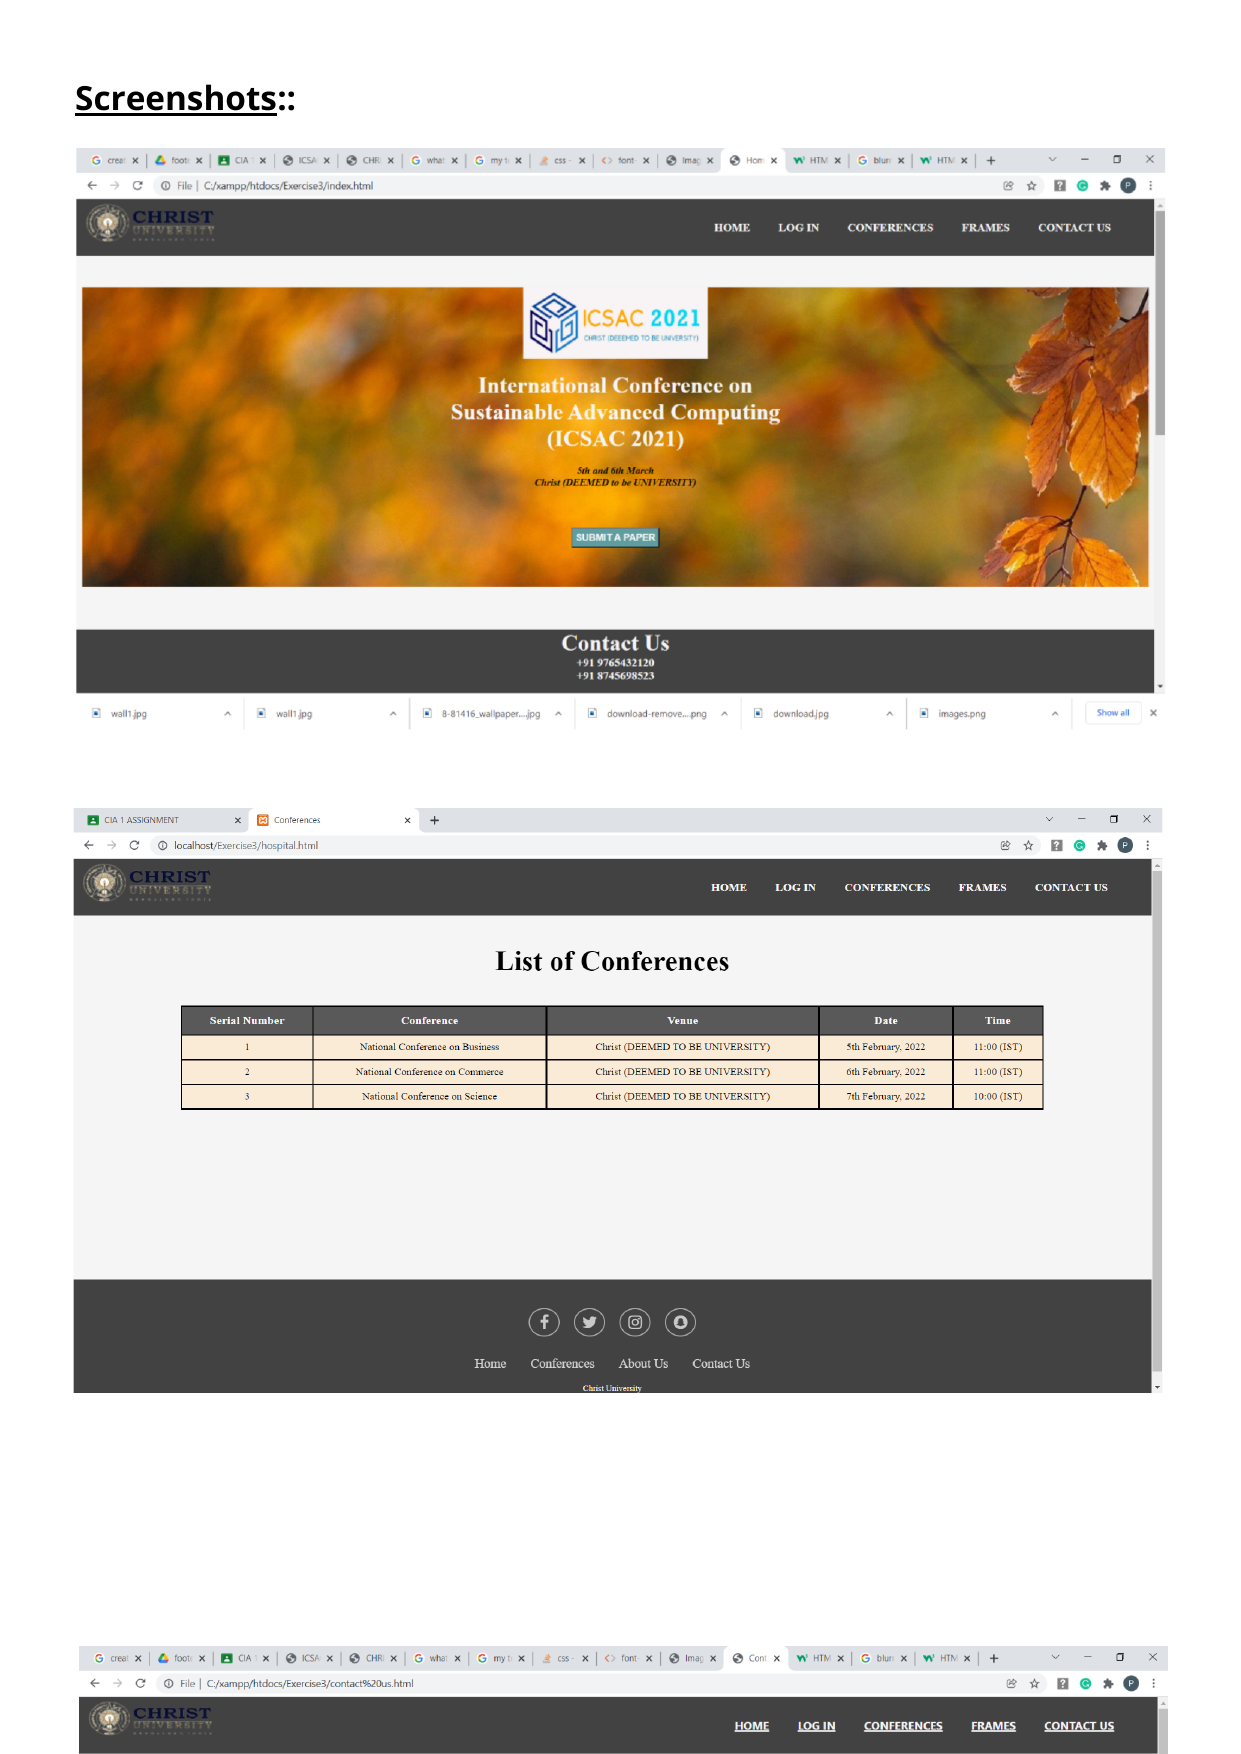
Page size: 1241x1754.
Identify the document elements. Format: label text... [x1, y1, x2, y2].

picture [76, 148, 1166, 733]
picture [73, 808, 1163, 1393]
list Screenshots:: [75, 75, 1165, 120]
picture [79, 1646, 1168, 1754]
